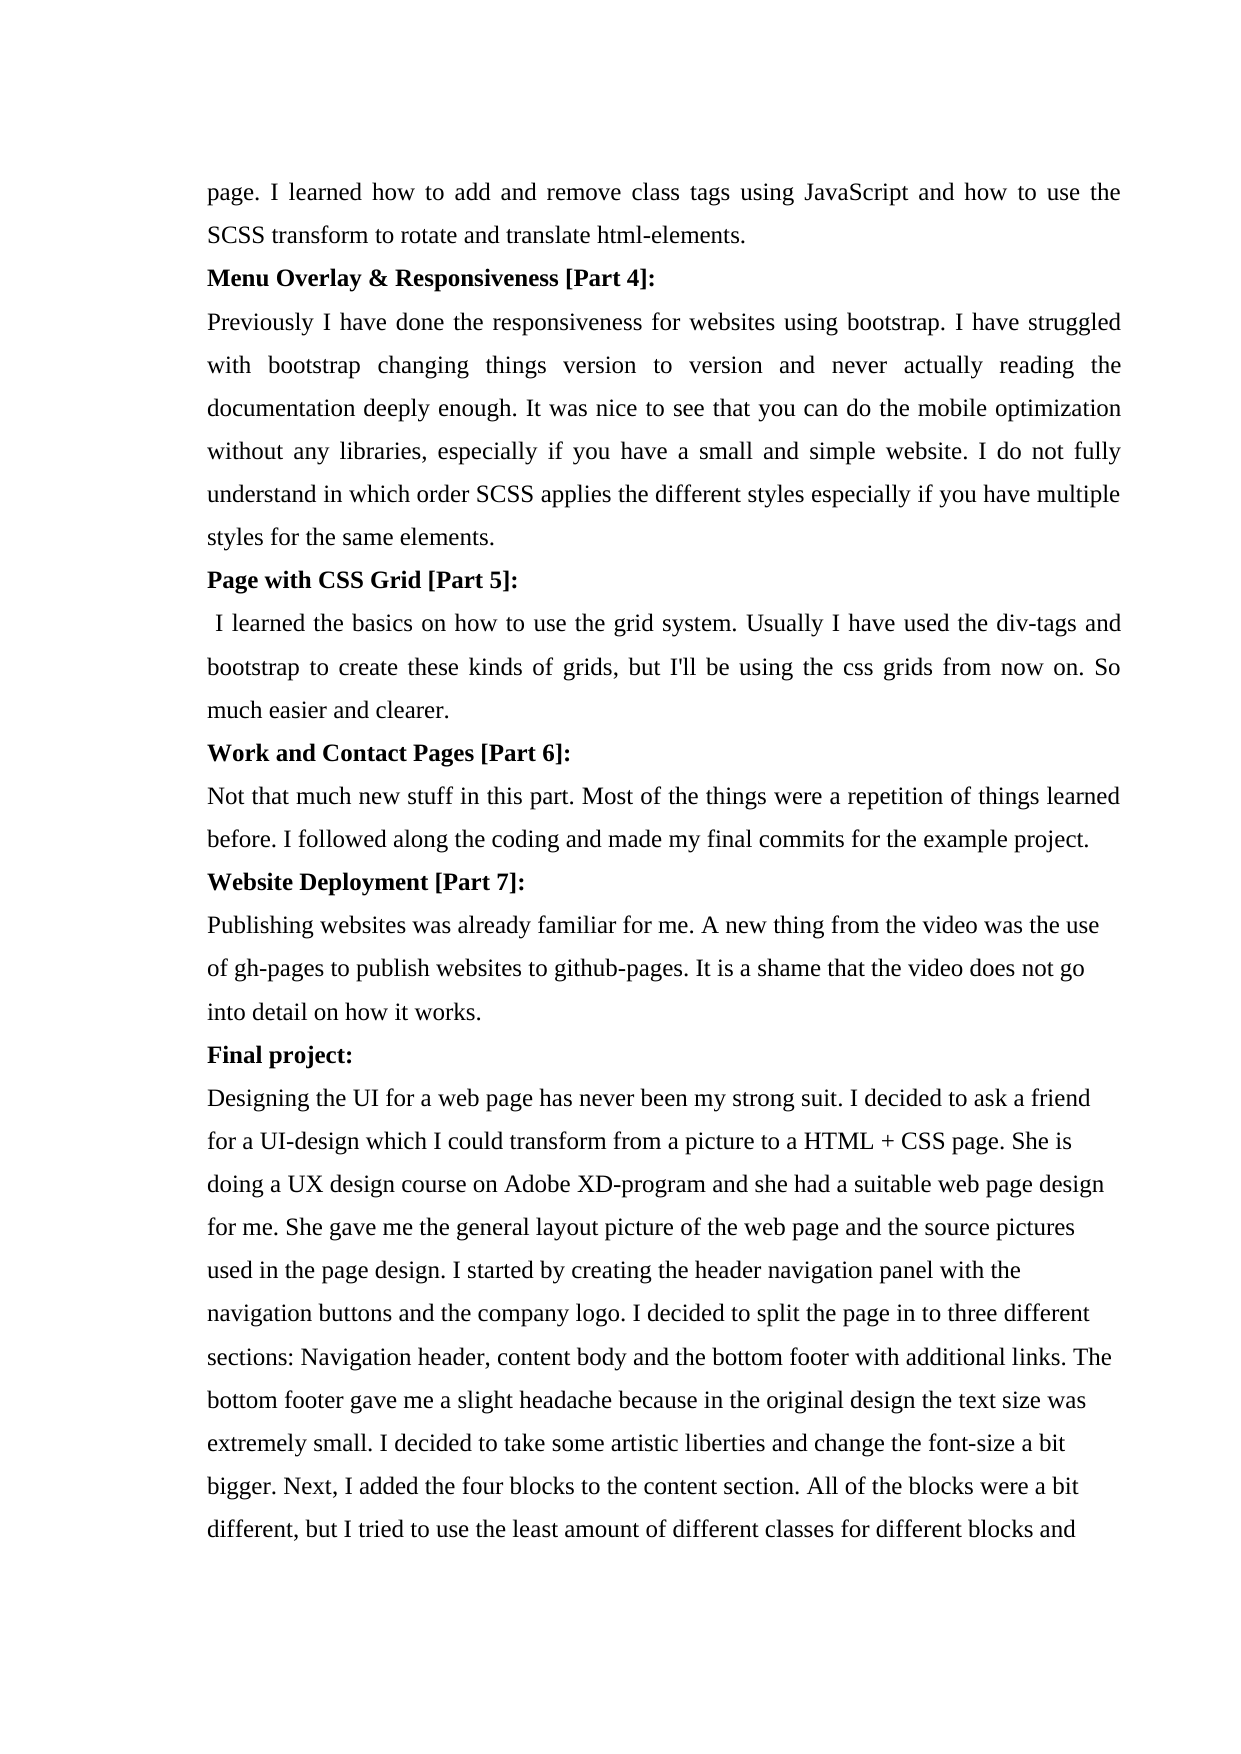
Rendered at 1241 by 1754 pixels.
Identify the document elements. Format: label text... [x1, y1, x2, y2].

text Publishing websites was already familiar for me. A new thing from the video was the use of gh-pages to publish websites to github-pages. It is a shame that the video does not go into detail on how it works. [207, 910, 1122, 1025]
text Page with CSS Grid [Part 5]: [207, 565, 1122, 594]
text Not that much new stuff in this part. Most of the things were a repetition of things learned before. I followed along the coding and made my final commits for the example project. [207, 781, 1122, 853]
text Work and Contact Pages [Part 6]: [207, 738, 1122, 767]
text Final project: [207, 1040, 1122, 1068]
text Website Deployment [Part 7]: [207, 867, 1122, 896]
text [207, 177, 1122, 249]
text I learned the basics on how to use the grid system. Usually I have used the div-tags and bootstrap to create these kinds of grids, but I'll be using the css grids from now on. So much easier and clearer. [207, 608, 1122, 723]
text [207, 1083, 1122, 1543]
text Previously I have done the responsiveness for websites using bootstrap. I have struggled with bootstrap changing things version to version and never actually reading the documentation deeply enough. It was nice to see that you can do the mobile optimization without any libraries, especially if you have a small and simple website. I do not fully understand in which order SCSS applies the different styles especially if you have multiple styles for the same elements. [207, 307, 1122, 551]
text Menu Overlay & Responsiveness [Part 4]: [207, 263, 1122, 292]
